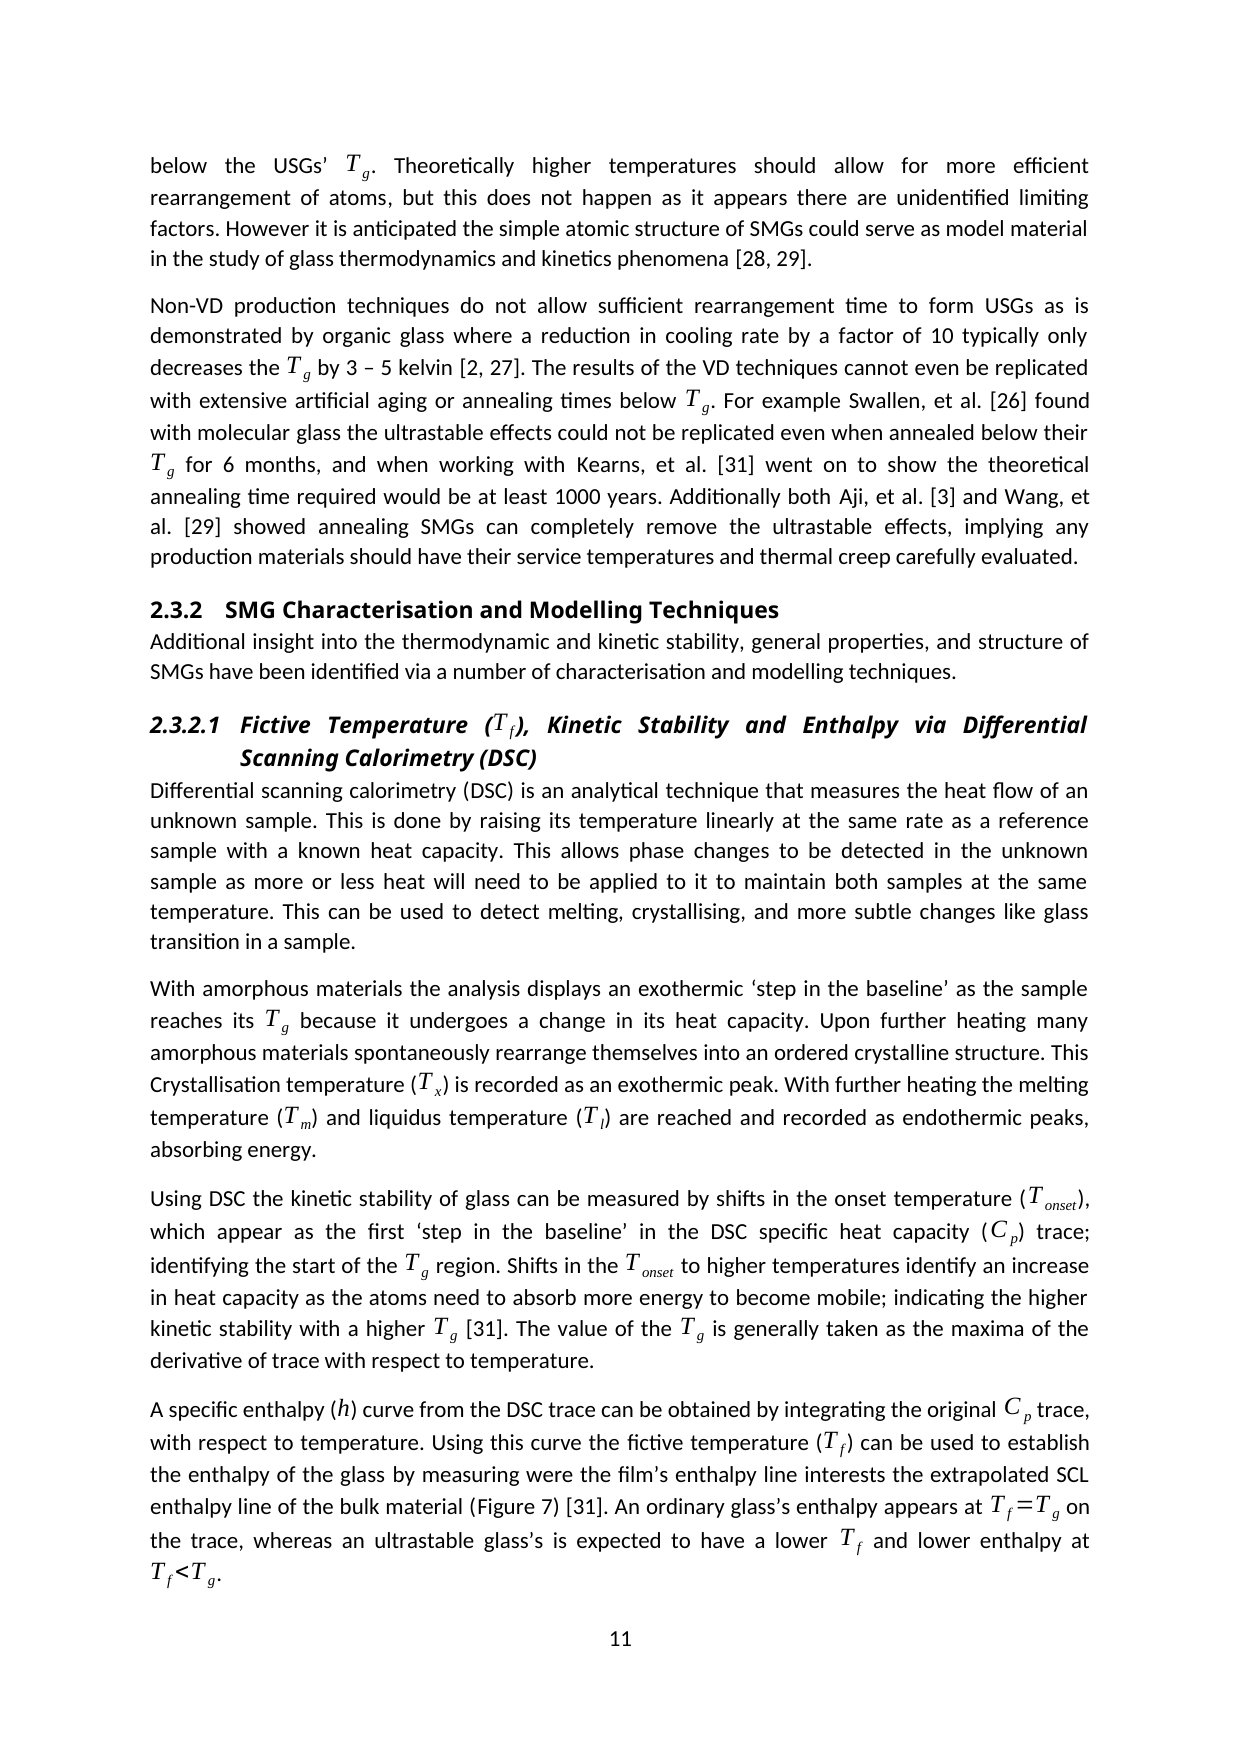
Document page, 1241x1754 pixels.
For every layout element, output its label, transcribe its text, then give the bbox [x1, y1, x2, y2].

text Non-VD production techniques do not allow sufficient rearrangement time to form USGs as is demonstrated by organic glass where a reduction in cooling rate by a factor of 10 typically only decreases the by 3 – 5 kelvin [2, 27]. The results of the VD techniques cannot even be replicated with extensive artificial aging or annealing times below . For example Swallen, et al. [26] found with molecular glass the ultrastable effects could not be replicated even when annealed below their for 6 months, and when working with Kearns, et al. [31] went on to show the theoretical annealing time required would be at least 1000 years. Additionally both Aji, et al. [3] and Wang, et al. [29] showed annealing SMGs can completely remove the ultrastable effects, implying any production materials should have their service temperatures and thermal creep carefully evaluated. [150, 291, 1090, 571]
text Additional insight into the thermodynamic and kinetic stability, general properties, and structure of SMGs have been identified via a number of characterisation and modelling techniques. [150, 627, 1090, 686]
subtitle Fictive Temperature (), Kinetic Stability and Enthalpy via Differential Scanning Calorimetry (DSC) [150, 708, 1090, 774]
text With amorphous materials the analysis displays an exothermic ‘step in the baseline’ as the sample reaches its because it undergoes a change in its heat capacity. Upon further heating many amorphous materials spontaneously rearrange themselves into an ordered crystalline structure. This Crystallisation temperature () is recorded as an exothermic peak. With further heating the melting temperature () and liquidus temperature () are reached and recorded as endothermic peaks, absorbing energy. [150, 974, 1090, 1163]
text Differential scanning calorimetry (DSC) is an analytical technique that measures the heat flow of an unknown sample. This is done by raising its temperature linearly at the same rate as a reference sample with a known heat capacity. This allows phase changes to be detected in the unknown sample as more or less heat will need to be applied to it to maintain both samples at the same temperature. This can be used to detect melting, crystallising, and more subtle changes like glass transition in a sample. [150, 776, 1090, 955]
text Using DSC the kinetic stability of glass can be measured by shifts in the onset temperature (), which appear as the first ‘step in the baseline’ in the DSC specific heat capacity () trace; identifying the start of the region. Shifts in the to higher temperatures identify an increase in heat capacity as the atoms need to absorb more energy to become mobile; indicating the higher kinetic stability with a higher [31]. The value of the is generally taken as the maxima of the derivative of trace with respect to temperature. [150, 1182, 1090, 1374]
subtitle SMG Characterisation and Modelling Techniques [150, 593, 1090, 625]
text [150, 150, 1090, 272]
